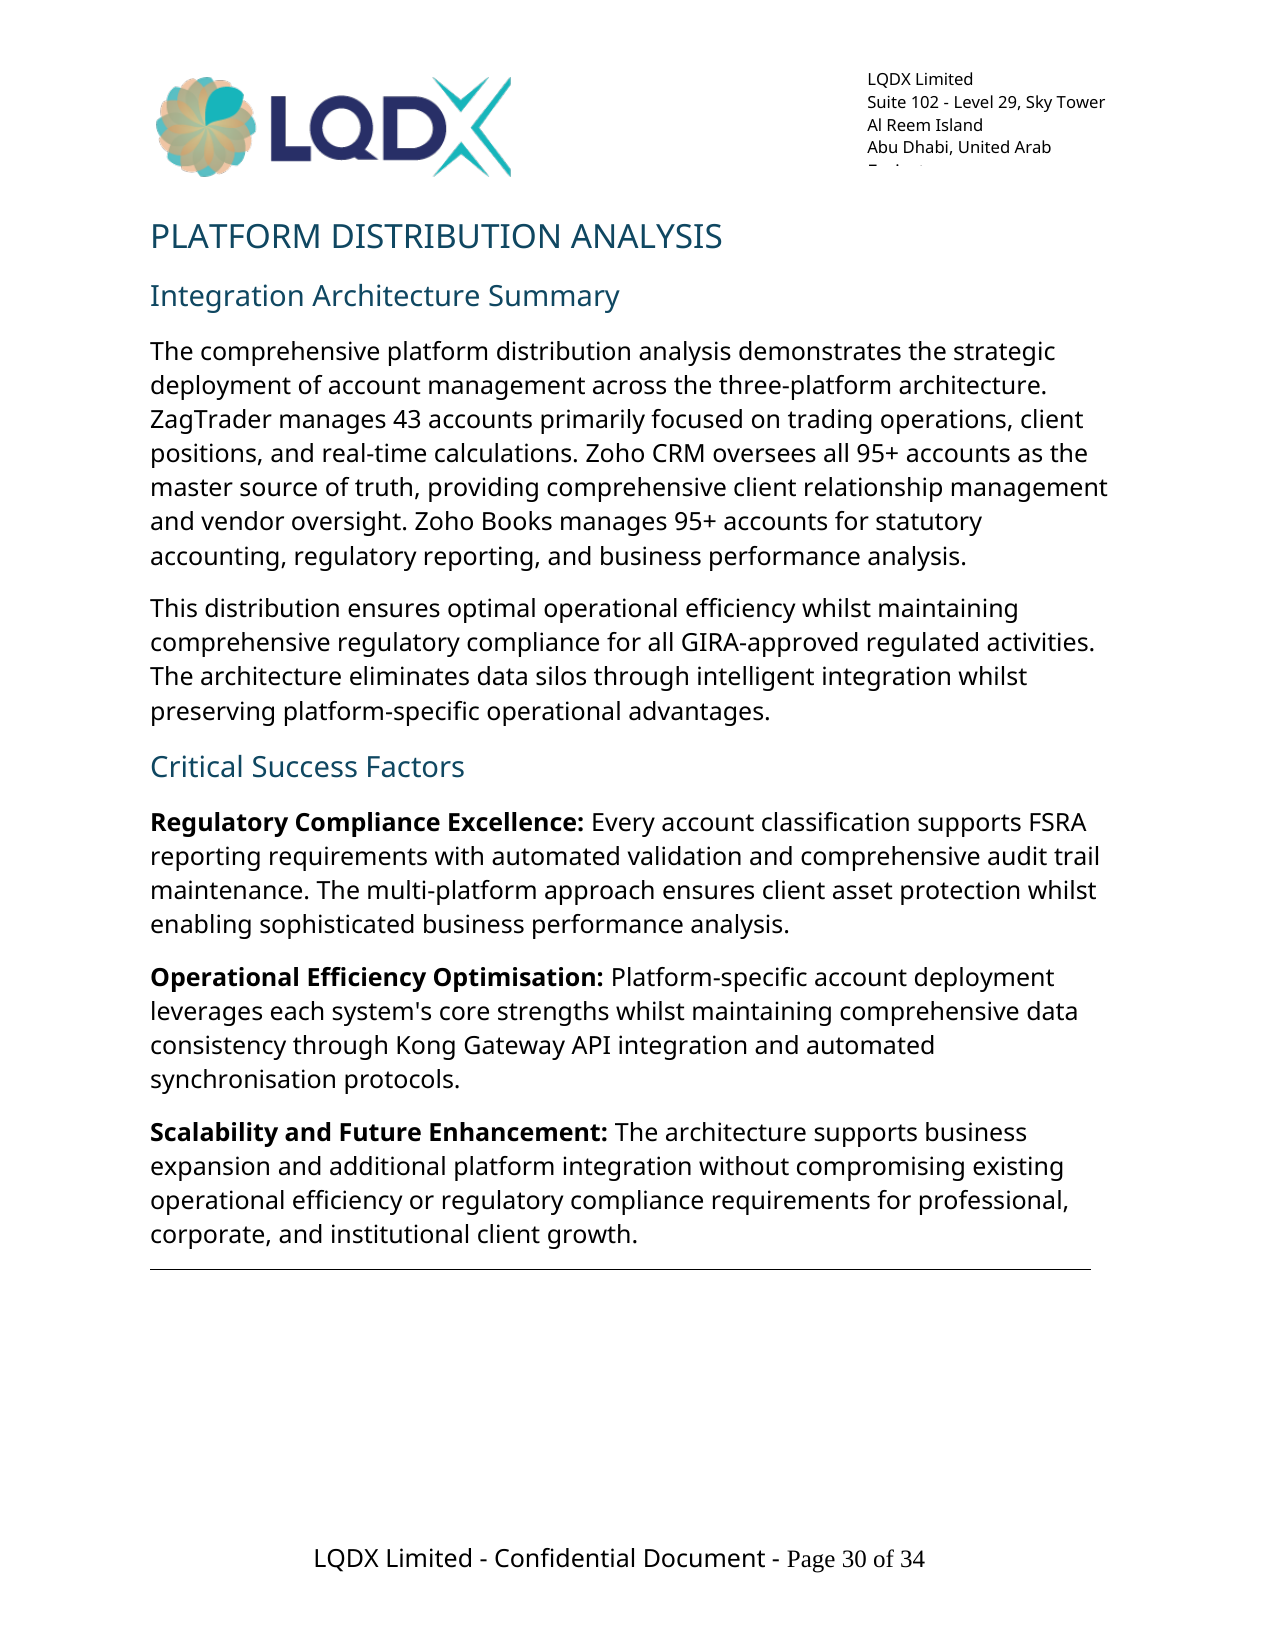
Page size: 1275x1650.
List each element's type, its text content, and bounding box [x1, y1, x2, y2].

text Scalability and Future Enhancement: The architecture supports business expansion and additional platform integration without compromising existing operational efficiency or regulatory compliance requirements for professional, corporate, and institutional client growth. [150, 1114, 1125, 1251]
subtitle Critical Success Factors [150, 746, 1125, 786]
subtitle Integration Architecture Summary [150, 275, 1125, 315]
text Operational Efficiency Optimisation: Platform-specific account deployment leverages each system's core strengths whilst maintaining comprehensive data consistency through Kong Gateway API integration and automated synchronisation protocols. [150, 959, 1125, 1096]
text This distribution ensures optimal operational efficiency whilst maintaining comprehensive regulatory compliance for all GIRA-approved regulated activities. The architecture eliminates data silos through intelligent integration whilst preserving platform-specific operational advantages. [150, 591, 1125, 727]
text The comprehensive platform distribution analysis demonstrates the strategic deployment of account management across the three-platform architecture. ZagTrader manages 43 accounts primarily focused on trading operations, client positions, and real-time calculations. Zoho CRM oversees all 95+ accounts as the master source of truth, providing comprehensive client relationship management and vendor oversight. Zoho Books manages 95+ accounts for statutory accounting, regulatory reporting, and business performance analysis. [150, 334, 1125, 572]
picture [150, 75, 515, 180]
subtitle PLATFORM DISTRIBUTION ANALYSIS [150, 213, 1125, 259]
text Regulatory Compliance Excellence: Every account classification supports FSRA reporting requirements with automated validation and comprehensive audit trail maintenance. The multi-platform approach ensures client asset protection whilst enabling sophisticated business performance analysis. [150, 804, 1125, 941]
